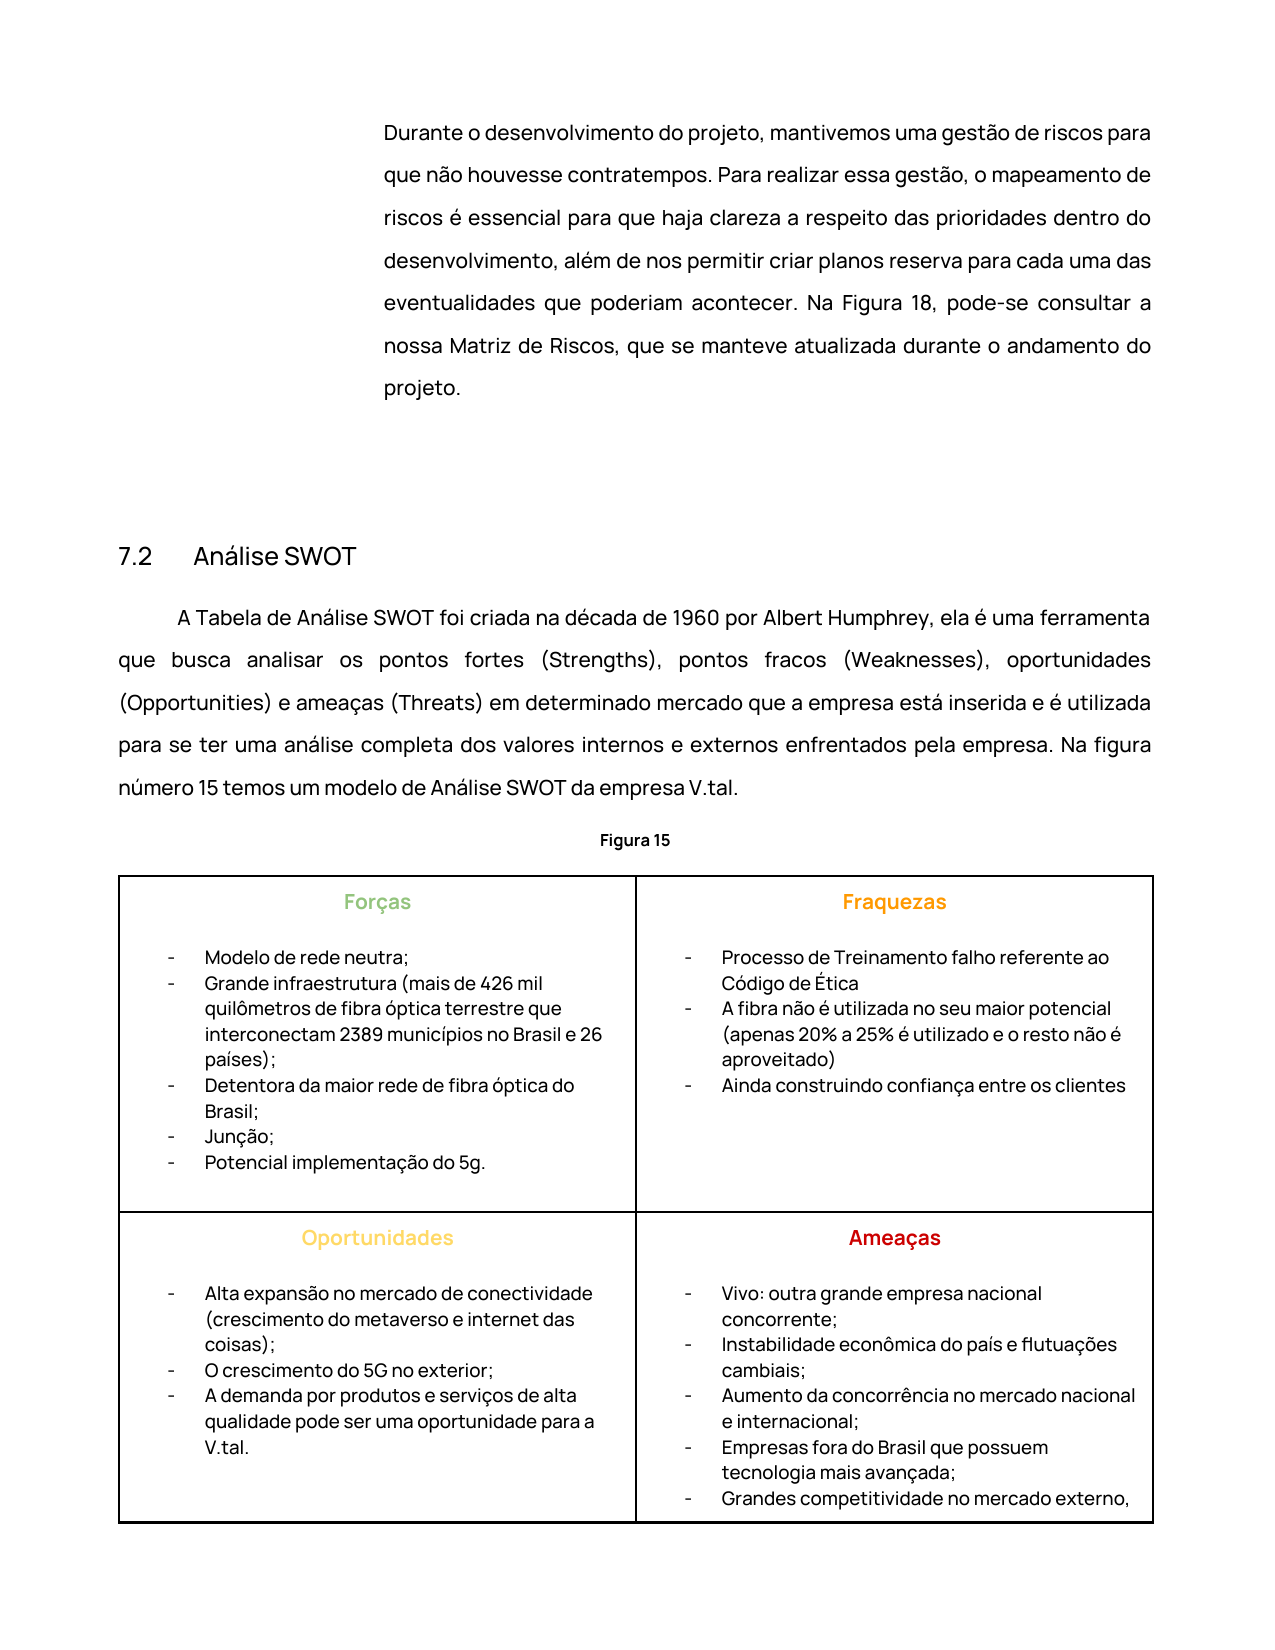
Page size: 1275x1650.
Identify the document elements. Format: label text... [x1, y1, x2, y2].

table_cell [637, 1213, 1152, 1521]
table_header Forças Modelo de rede neutra; Grande infraestrutura (mais de 426 mil quilômetros de fibra óptica terrestre que interconectam 2389 municípios no Brasil e 26 países); Detentora da maior rede de fibra óptica do Brasil; Junção; Potencial implementação do 5g. [120, 877, 635, 1211]
list Análise SWOT [118, 539, 1152, 573]
table_header Fraquezas Processo de Treinamento falho referente ao Código de Ética A fibra não é utilizada no seu maior potencial (apenas 20% a 25% é utilizado e o resto não é aproveitado) Ainda construindo confiança entre os clientes [637, 877, 1152, 1211]
text A Tabela de Análise SWOT foi criada na década de 1960 por Albert Humphrey, ela é uma ferramenta que busca analisar os pontos fortes (Strengths), pontos fracos (Weaknesses), oportunidades (Opportunities) e ameaças (Threats) em determinado mercado que a empresa está inserida e é utilizada para se ter uma análise completa dos valores internos e externos enfrentados pela empresa. Na figura número 15 temos um modelo de Análise SWOT da empresa V.tal. [118, 603, 1152, 802]
text Figura 15 [118, 828, 1152, 851]
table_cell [120, 1213, 635, 1521]
text Durante o desenvolvimento do projeto, mantivemos uma gestão de riscos para que não houvesse contratempos. Para realizar essa gestão, o mapeamento de riscos é essencial para que haja clareza a respeito das prioridades dentro do desenvolvimento, além de nos permitir criar planos reserva para cada uma das eventualidades que poderiam acontecer. Na Figura 18, pode-se consultar a nossa Matriz de Riscos, que se manteve atualizada durante o andamento do projeto. [384, 118, 1152, 402]
